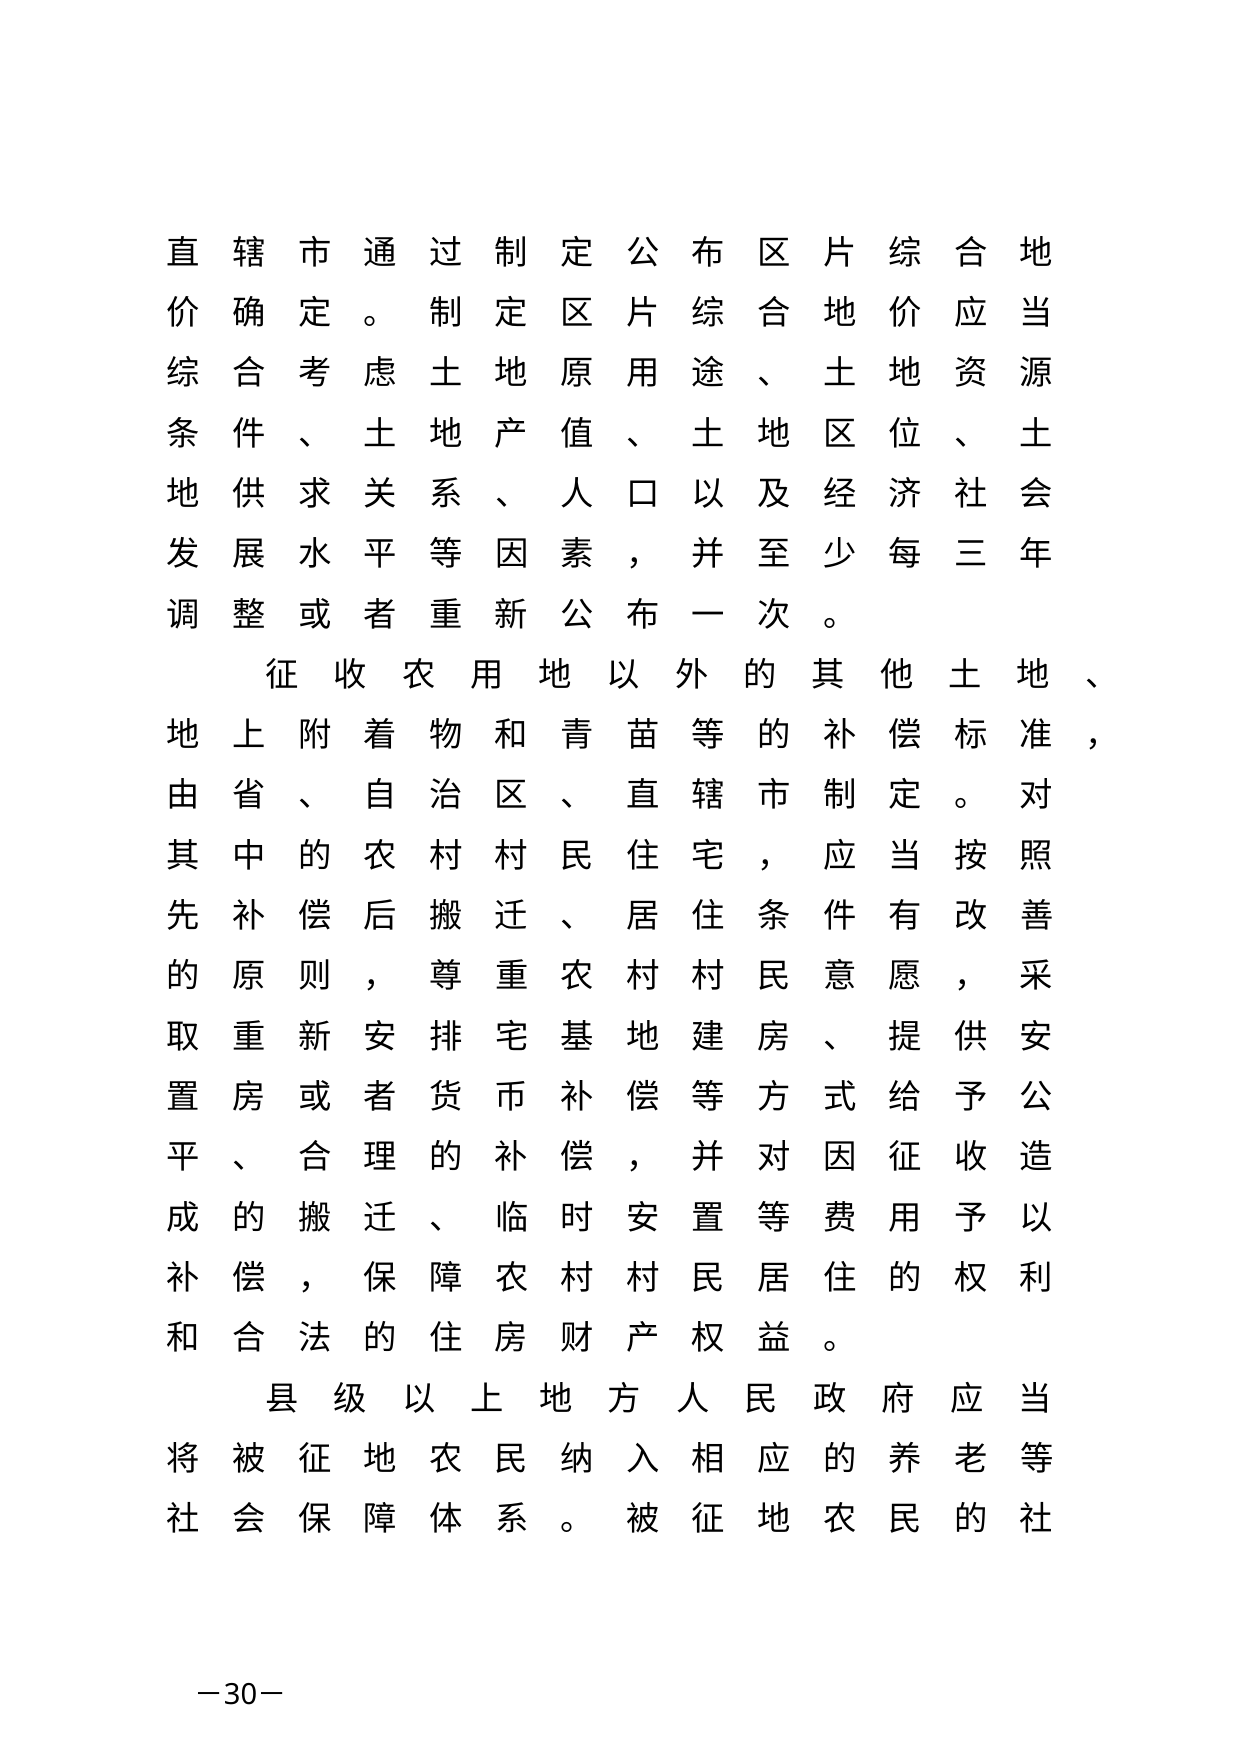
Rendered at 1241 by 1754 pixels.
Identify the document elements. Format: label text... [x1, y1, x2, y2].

text 征收农用地以外的其他土地、地上附着物和青苗等的补偿标准，由省、自治区、直辖市制定。对其中的农村村民住宅，应当按照先补偿后搬迁、居住条件有改善的原则，尊重农村村民意愿，采取重新安排宅基地建房、提供安置房或者货币补偿等方式给予公平、合理的补偿，并对因征收造成的搬迁、临时安置等费用予以补偿，保障农村村民居住的权利和合法的住房财产权益。 [167, 642, 1085, 1365]
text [167, 219, 1085, 642]
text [167, 1365, 1085, 1546]
